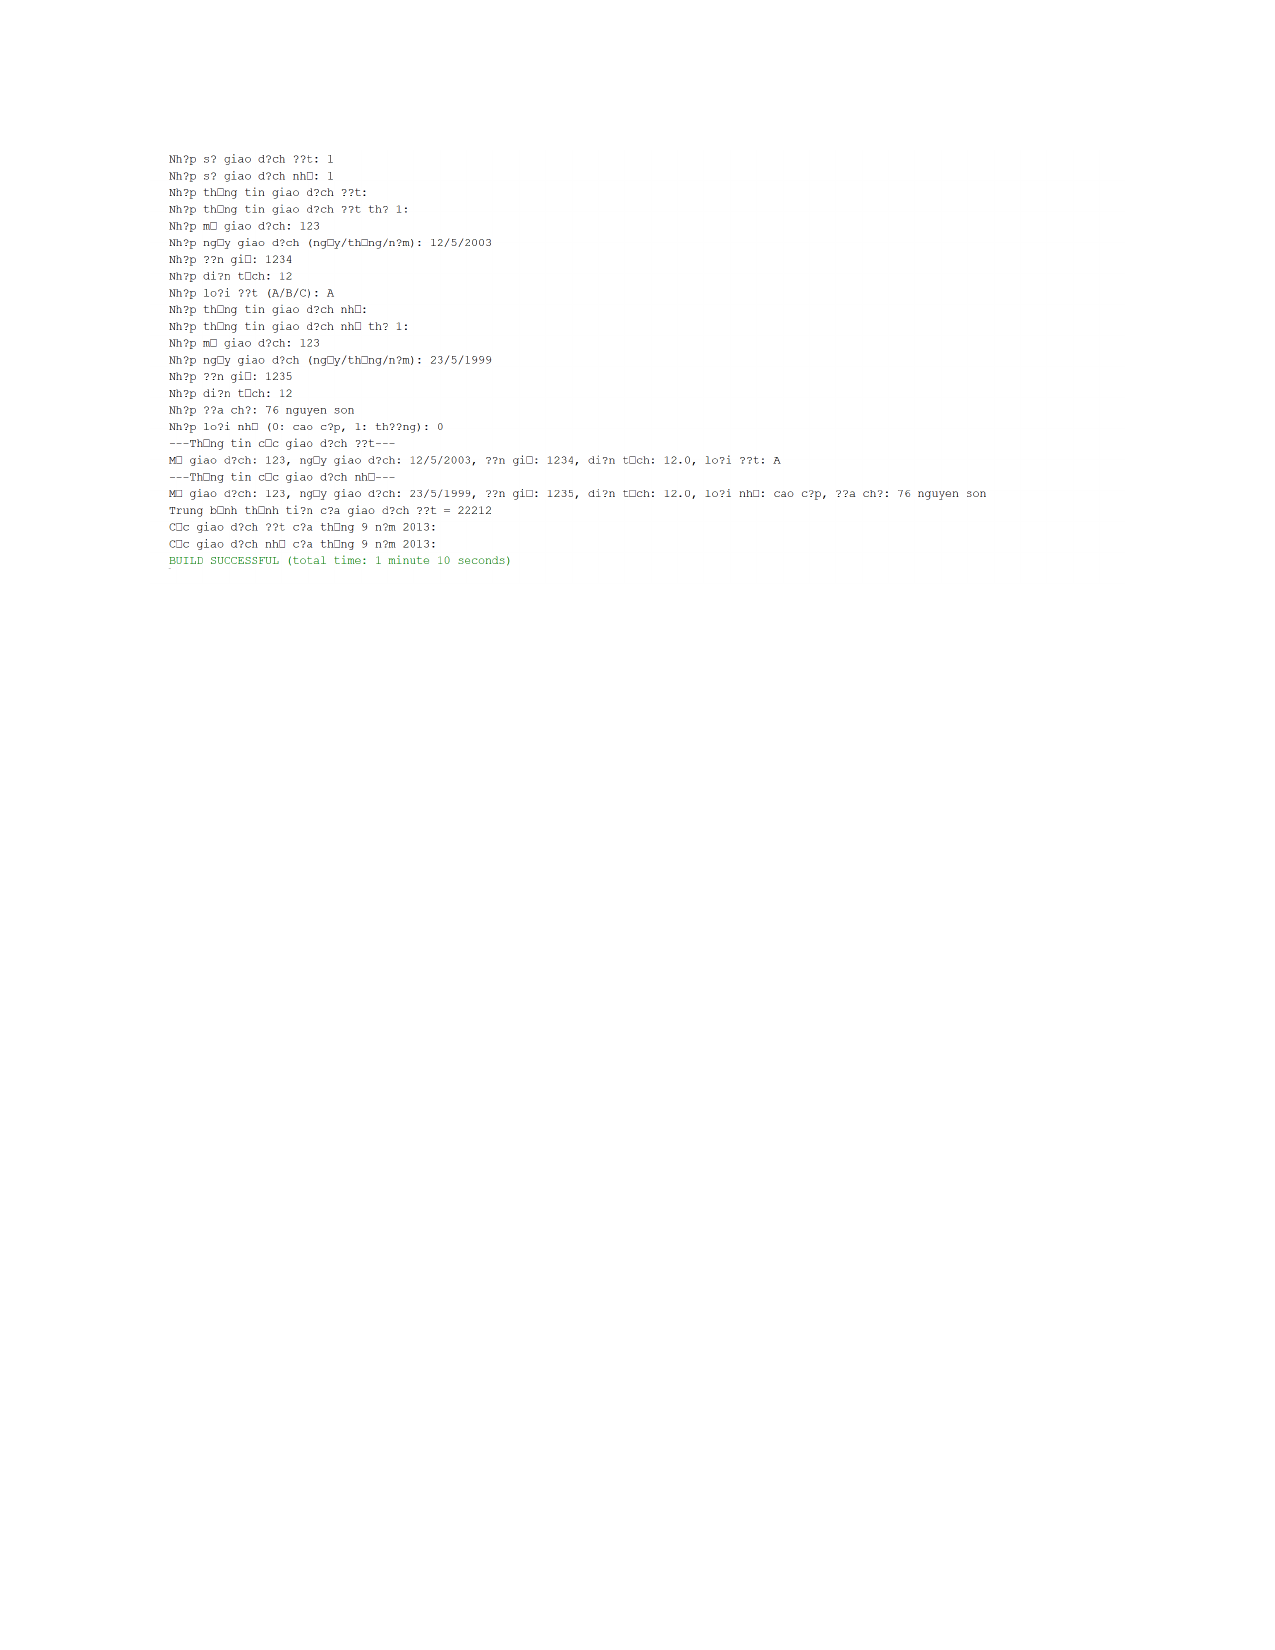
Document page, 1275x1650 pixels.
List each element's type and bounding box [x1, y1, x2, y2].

picture [150, 150, 1125, 584]
